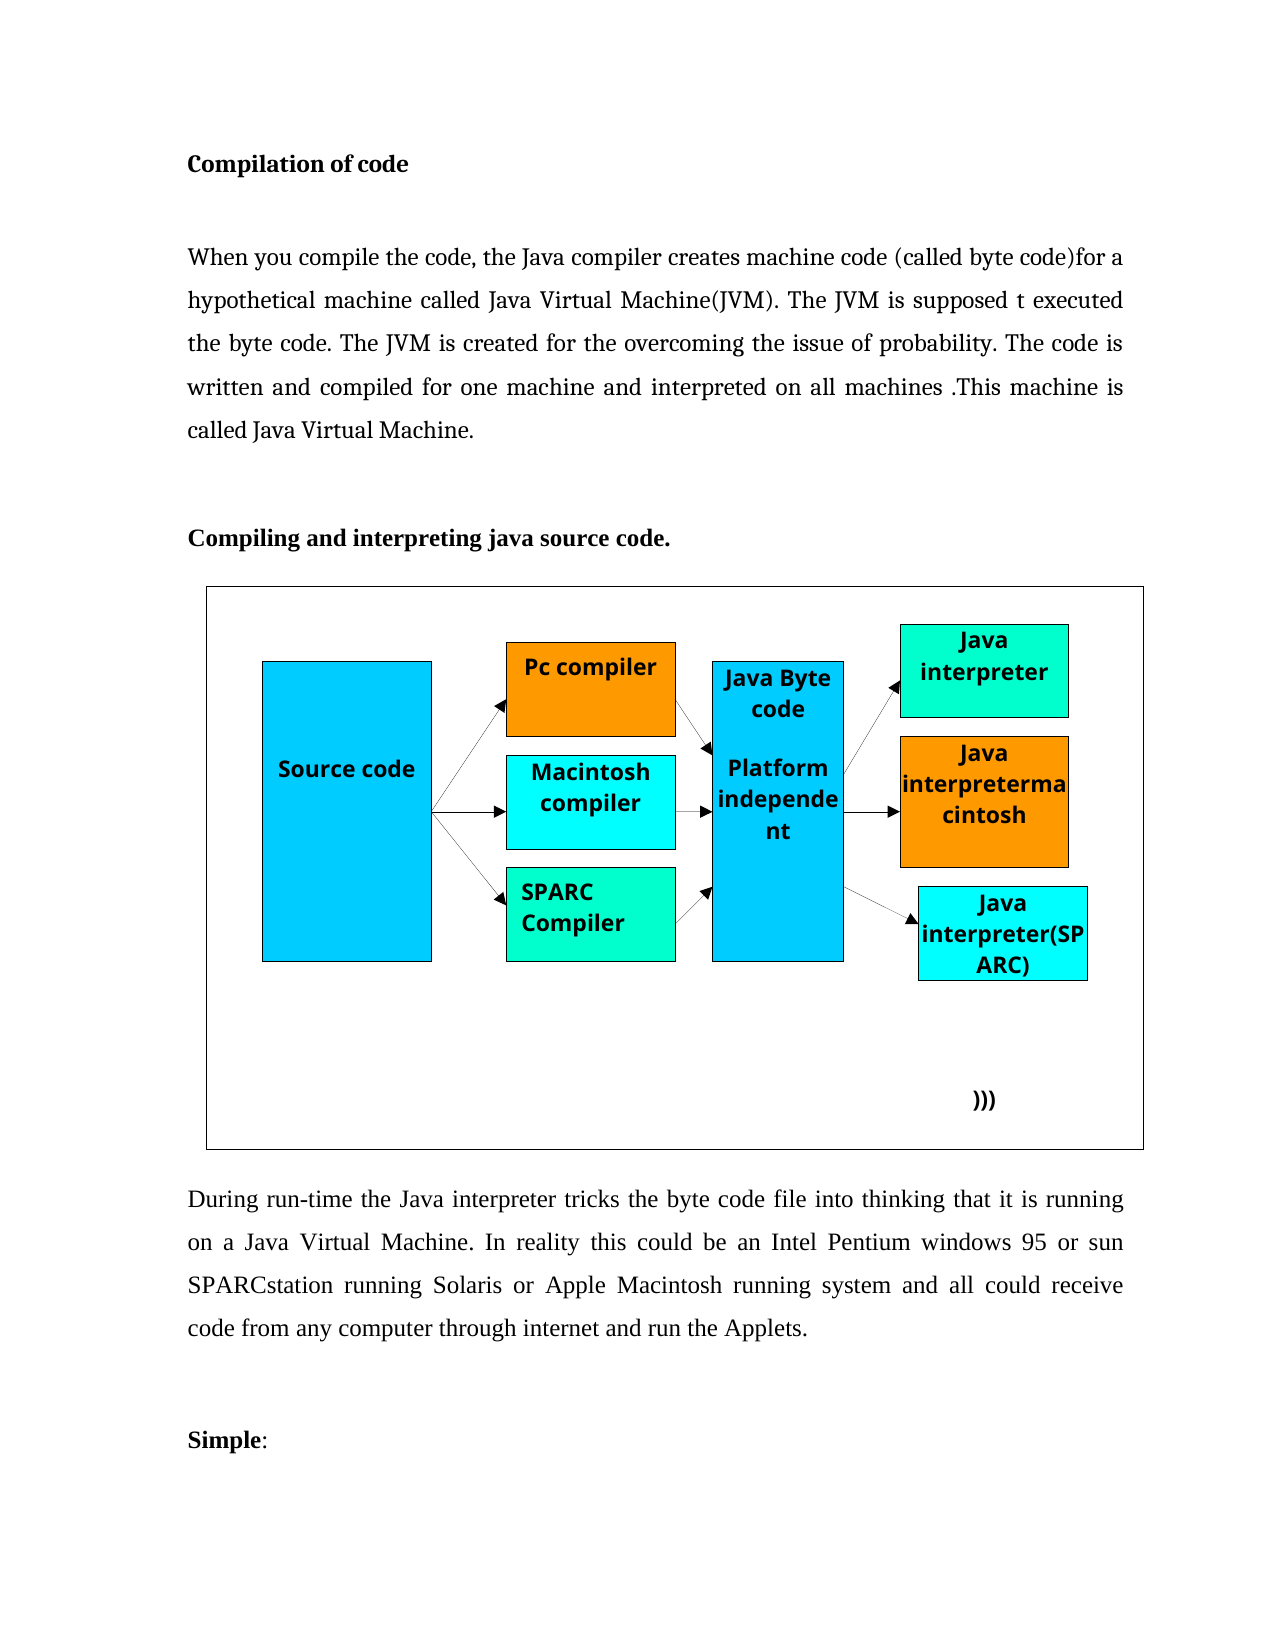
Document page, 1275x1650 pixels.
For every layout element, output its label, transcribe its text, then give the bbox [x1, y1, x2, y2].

subtitle Compilation of code [187, 150, 1125, 179]
text Simple: [187, 1425, 1125, 1453]
text Compiling and interpreting java source code. [187, 523, 1125, 551]
text During run-time the Java interpreter tricks the byte code file into thinking that it is running on a Java Virtual Machine. In reality this could be an Intel Pentium windows 95 or sun SPARCstation running Solaris or Apple Macintosh running system and all could receive code from any computer through internet and run the Applets. [187, 1184, 1125, 1342]
subtitle When you compile the code, the Java compiler creates machine code (called byte code)for a hypothetical machine called Java Virtual Machine(JVM). The JVM is supposed t executed the byte code. The JVM is created for the overcoming the issue of probability. The code is written and compiled for one machine and interpreted on all machines .This machine is called Java Virtual Machine. [187, 243, 1125, 444]
